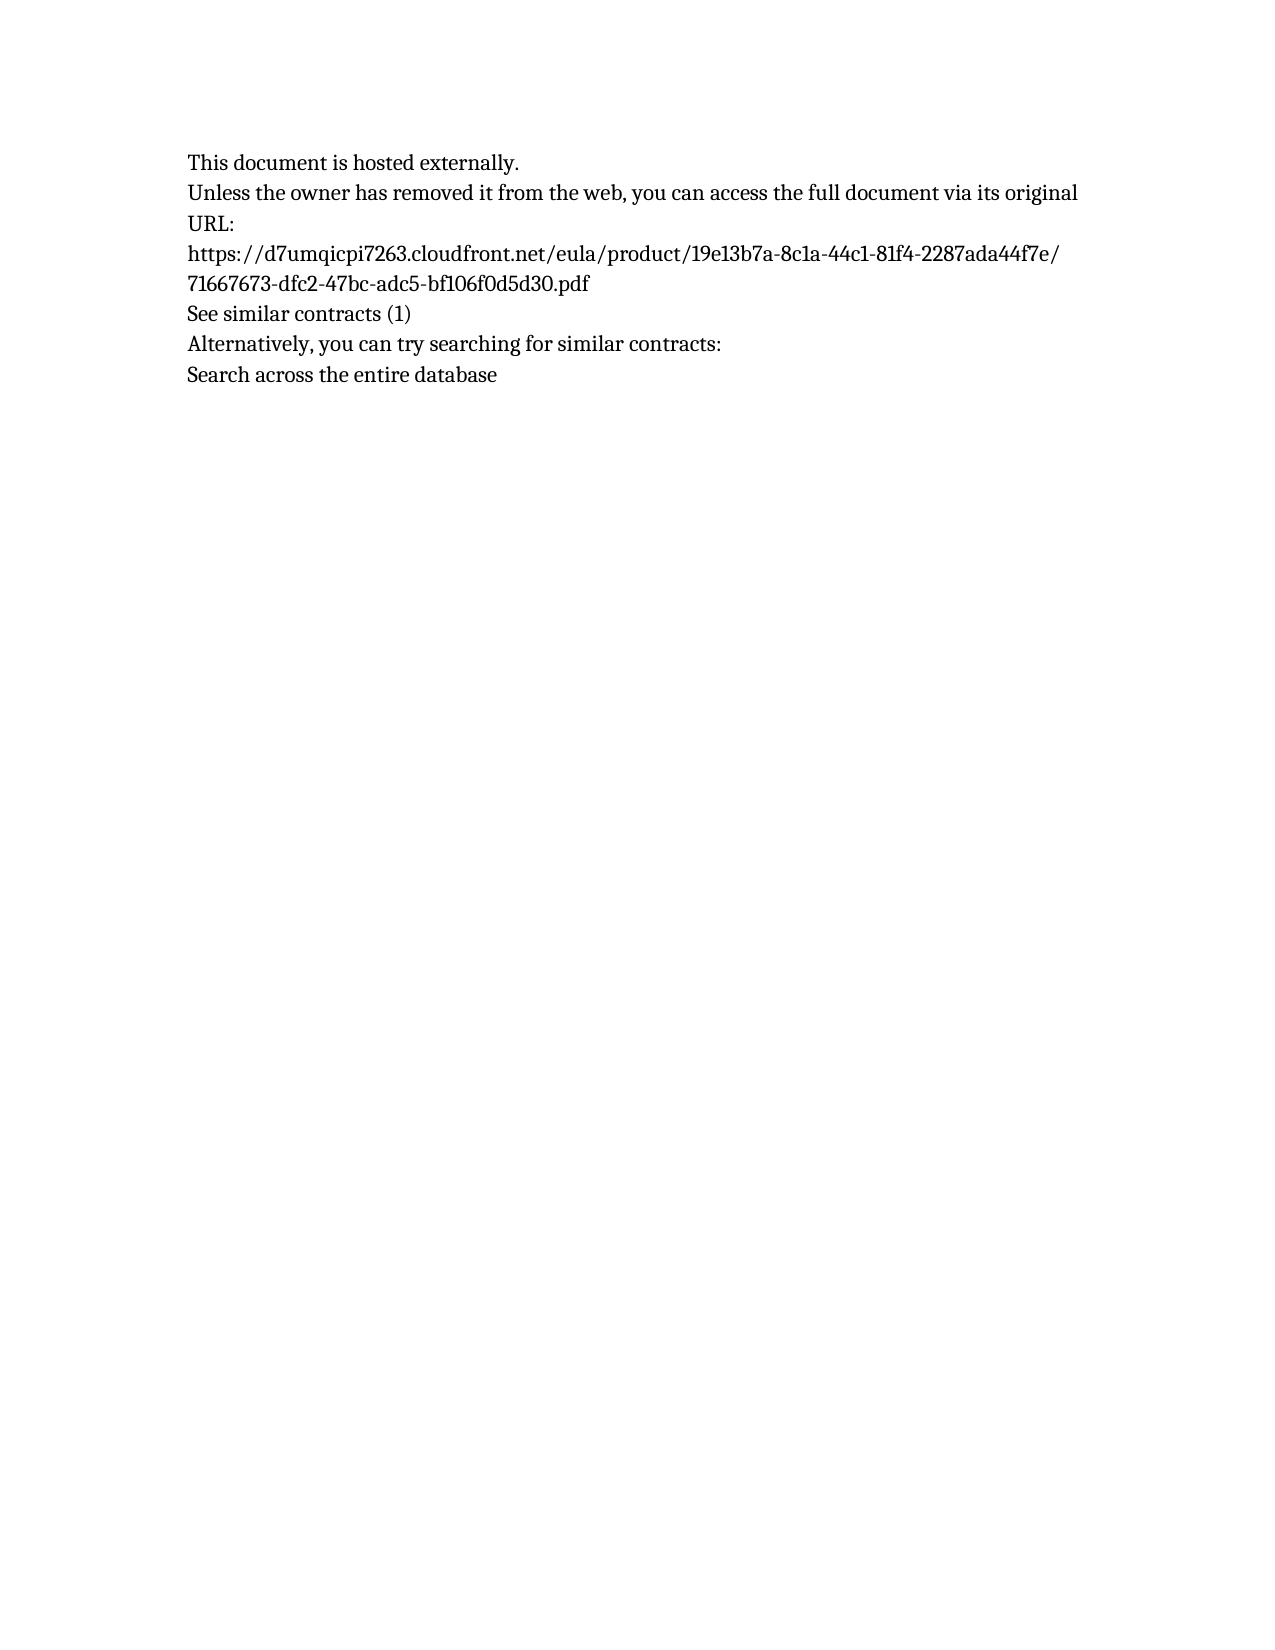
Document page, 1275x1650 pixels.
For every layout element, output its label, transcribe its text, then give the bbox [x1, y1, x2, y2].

text This document is hosted externally. Unless the owner has removed it from the web, you can access the full document via its original URL: https://d7umqicpi7263.cloudfront.net/eula/product/19e13b7a-8c1a-44c1-81f4-2287ada44f7e/71667673-dfc2-47bc-adc5-bf106f0d5d30.pdf See similar contracts (1) Alternatively, you can try searching for similar contracts: Search across the entire database [187, 150, 1087, 388]
